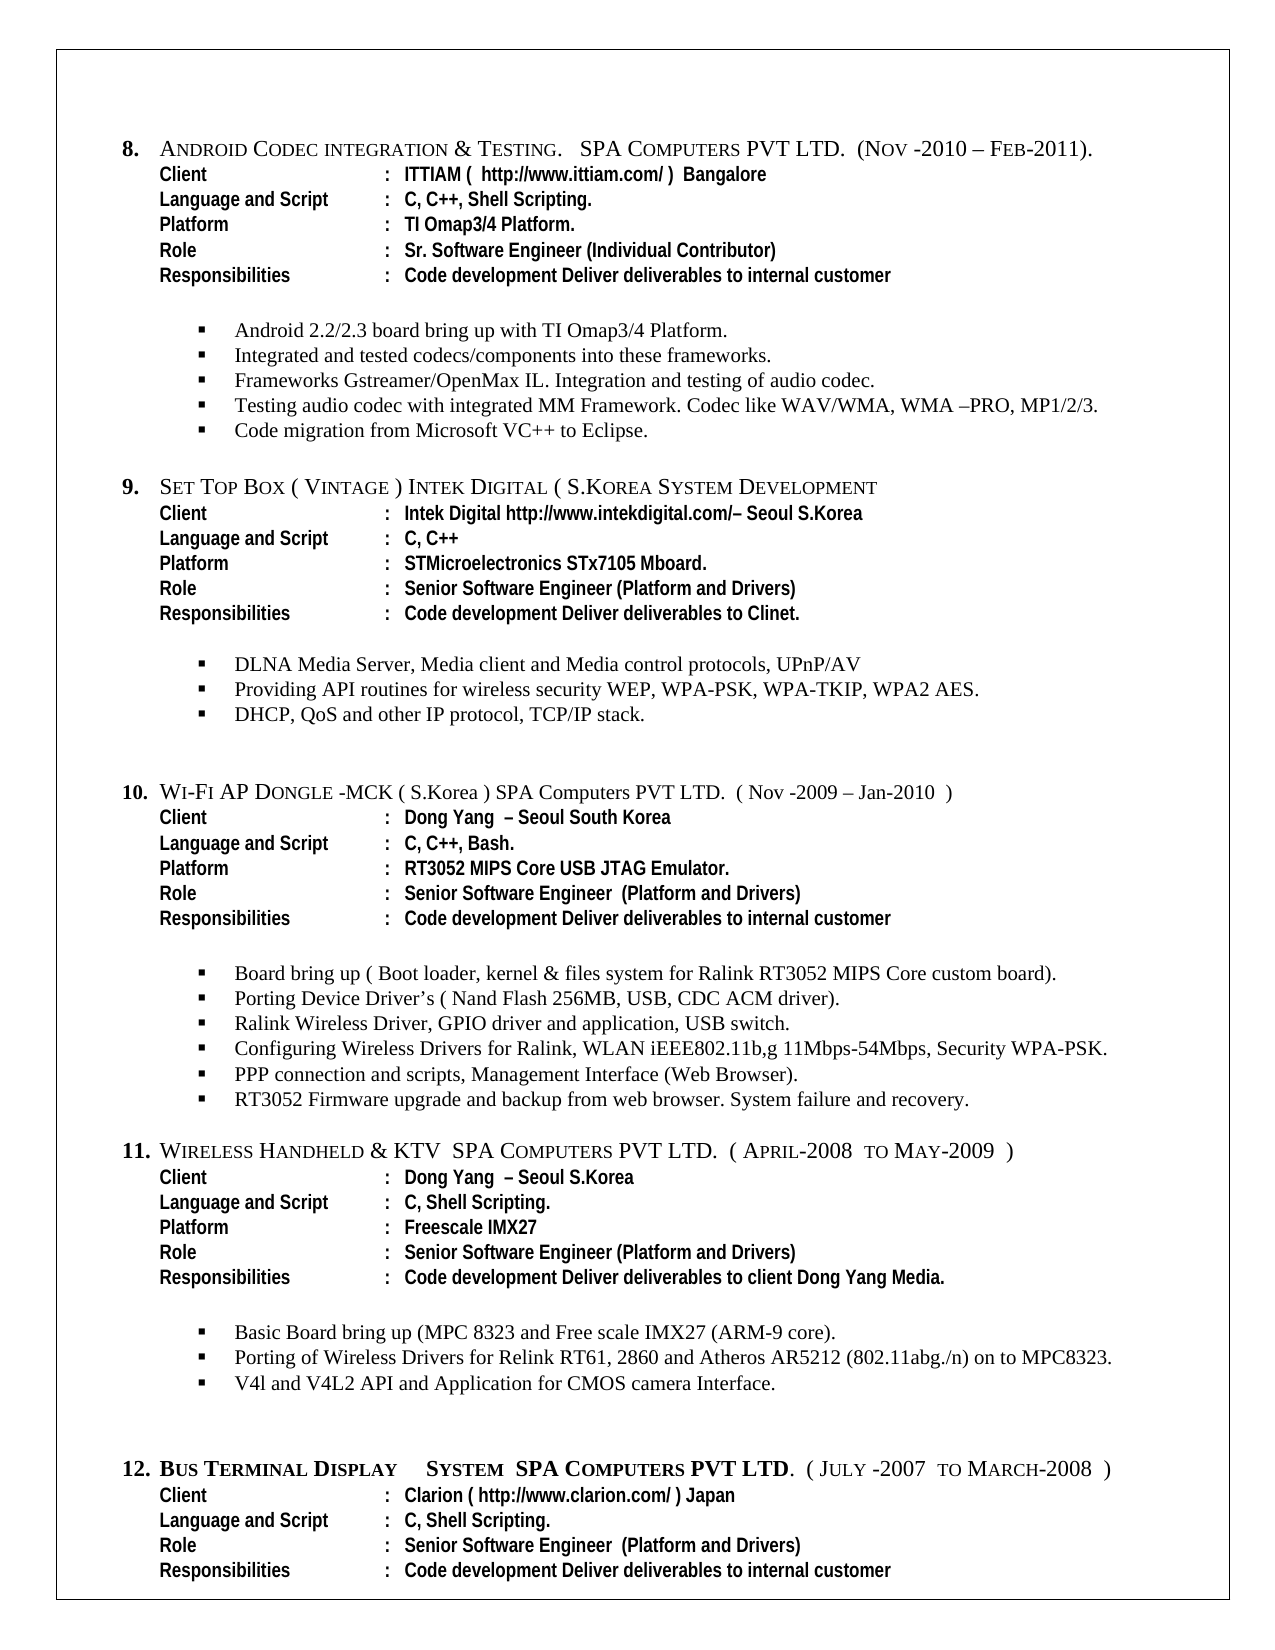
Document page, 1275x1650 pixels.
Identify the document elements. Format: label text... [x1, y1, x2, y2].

list Porting Device Driver’s ( Nand Flash 256MB, USB, CDC ACM driver). [197, 986, 1196, 1010]
list Testing audio codec with integrated MM Framework. Codec like WAV/WMA, WMA –PRO, MP1/2/3. [197, 393, 1196, 417]
list PPP connection and scripts, Management Interface (Web Browser). [197, 1061, 1196, 1086]
list Board bring up ( Boot loader, kernel & files system for Ralink RT3052 MIPS Core custom board). [197, 961, 1196, 985]
list DLNA Media Server, Media client and Media control protocols, UPnP/AV [197, 652, 1196, 676]
text Role : Senior Software Engineer (Platform and Drivers) [159, 881, 1196, 904]
text Role : Sr. Software Engineer (Individual Contributor) [159, 237, 1196, 261]
list Ralink Wireless Driver, GPIO driver and application, USB switch. [197, 1011, 1196, 1035]
list Basic Board bring up (MPC 8323 and Free scale IMX27 (ARM-9 core). [197, 1320, 1196, 1344]
text Client : Intek Digital http://www.intekdigital.com/– Seoul S.Korea [159, 501, 1196, 525]
text Role : Senior Software Engineer (Platform and Drivers) [159, 1533, 1196, 1557]
text Role : Senior Software Engineer (Platform and Drivers) [159, 576, 1196, 600]
text Platform : STMicroelectronics STx7105 Mboard. [159, 551, 1196, 575]
list RT3052 Firmware upgrade and backup from web browser. System failure and recovery. [197, 1087, 1196, 1111]
text Platform : TI Omap3/4 Platform. [159, 212, 1196, 236]
text Language and Script : C, Shell Scripting. [159, 1508, 1196, 1532]
text Responsibilities : Code development Deliver deliverables to Clinet. [159, 601, 1196, 625]
text Platform : RT3052 MIPS Core USB JTAG Emulator. [159, 856, 1196, 879]
list Providing API routines for wireless security WEP, WPA-PSK, WPA-TKIP, WPA2 AES. [197, 677, 1196, 701]
list Configuring Wireless Drivers for Ralink, WLAN iEEE802.11b,g 11Mbps-54Mbps, Security WPA-PSK. [197, 1036, 1196, 1060]
list Bus Terminal Display System SPA Computers PVT LTD. ( July -2007 to March-2008 ) [122, 1455, 1196, 1482]
text Language and Script : C, C++, Shell Scripting. [159, 187, 1196, 211]
list Integrated and tested codecs/components into these frameworks. [197, 343, 1196, 367]
list Wireless Handheld & KTV SPA Computers PVT LTD. ( April-2008 to May-2009 ) [122, 1137, 1196, 1163]
list Android 2.2/2.3 board bring up with TI Omap3/4 Platform. [197, 317, 1196, 342]
text Language and Script : C, Shell Scripting. [159, 1190, 1196, 1214]
text Language and Script : C, C++ [159, 526, 1196, 550]
text Responsibilities : Code development Deliver deliverables to internal customer [159, 263, 1196, 287]
text Client : Dong Yang – Seoul S.Korea [159, 1165, 1196, 1189]
text Language and Script : C, C++, Bash. [159, 830, 1196, 854]
text Role : Senior Software Engineer (Platform and Drivers) [159, 1240, 1196, 1264]
text Client : Dong Yang – Seoul South Korea [159, 805, 1196, 829]
list DHCP, QoS and other IP protocol, TCP/IP stack. [197, 702, 1196, 726]
list V4l and V4L2 API and Application for CMOS camera Interface. [197, 1370, 1196, 1394]
list Wi-Fi AP Dongle -MCK ( S.Korea ) SPA Computers PVT LTD. ( Nov -2009 – Jan-2010 ) [122, 778, 1196, 804]
list Android Codec integration & Testing. SPA Computers PVT LTD. (Nov -2010 – Feb-2011). [122, 134, 1196, 161]
list Frameworks Gstreamer/OpenMax IL. Integration and testing of audio codec. [197, 368, 1196, 392]
list Set Top Box ( Vintage ) Intek Digital ( S.Korea System Development [122, 473, 1196, 500]
list Code migration from Microsoft VC++ to Eclipse. [197, 418, 1196, 442]
text Client : Clarion ( http://www.clarion.com/ ) Japan [159, 1483, 1196, 1507]
text Responsibilities : Code development Deliver deliverables to internal customer [159, 1558, 1196, 1582]
text Client : ITTIAM ( http://www.ittiam.com/ ) Bangalore [159, 162, 1196, 186]
text Platform : Freescale IMX27 [159, 1215, 1196, 1239]
list Porting of Wireless Drivers for Relink RT61, 2860 and Atheros AR5212 (802.11abg./n) on to MPC8323. [197, 1345, 1196, 1369]
text Responsibilities : Code development Deliver deliverables to client Dong Yang Media. [159, 1265, 1196, 1289]
text Responsibilities : Code development Deliver deliverables to internal customer [159, 906, 1196, 930]
